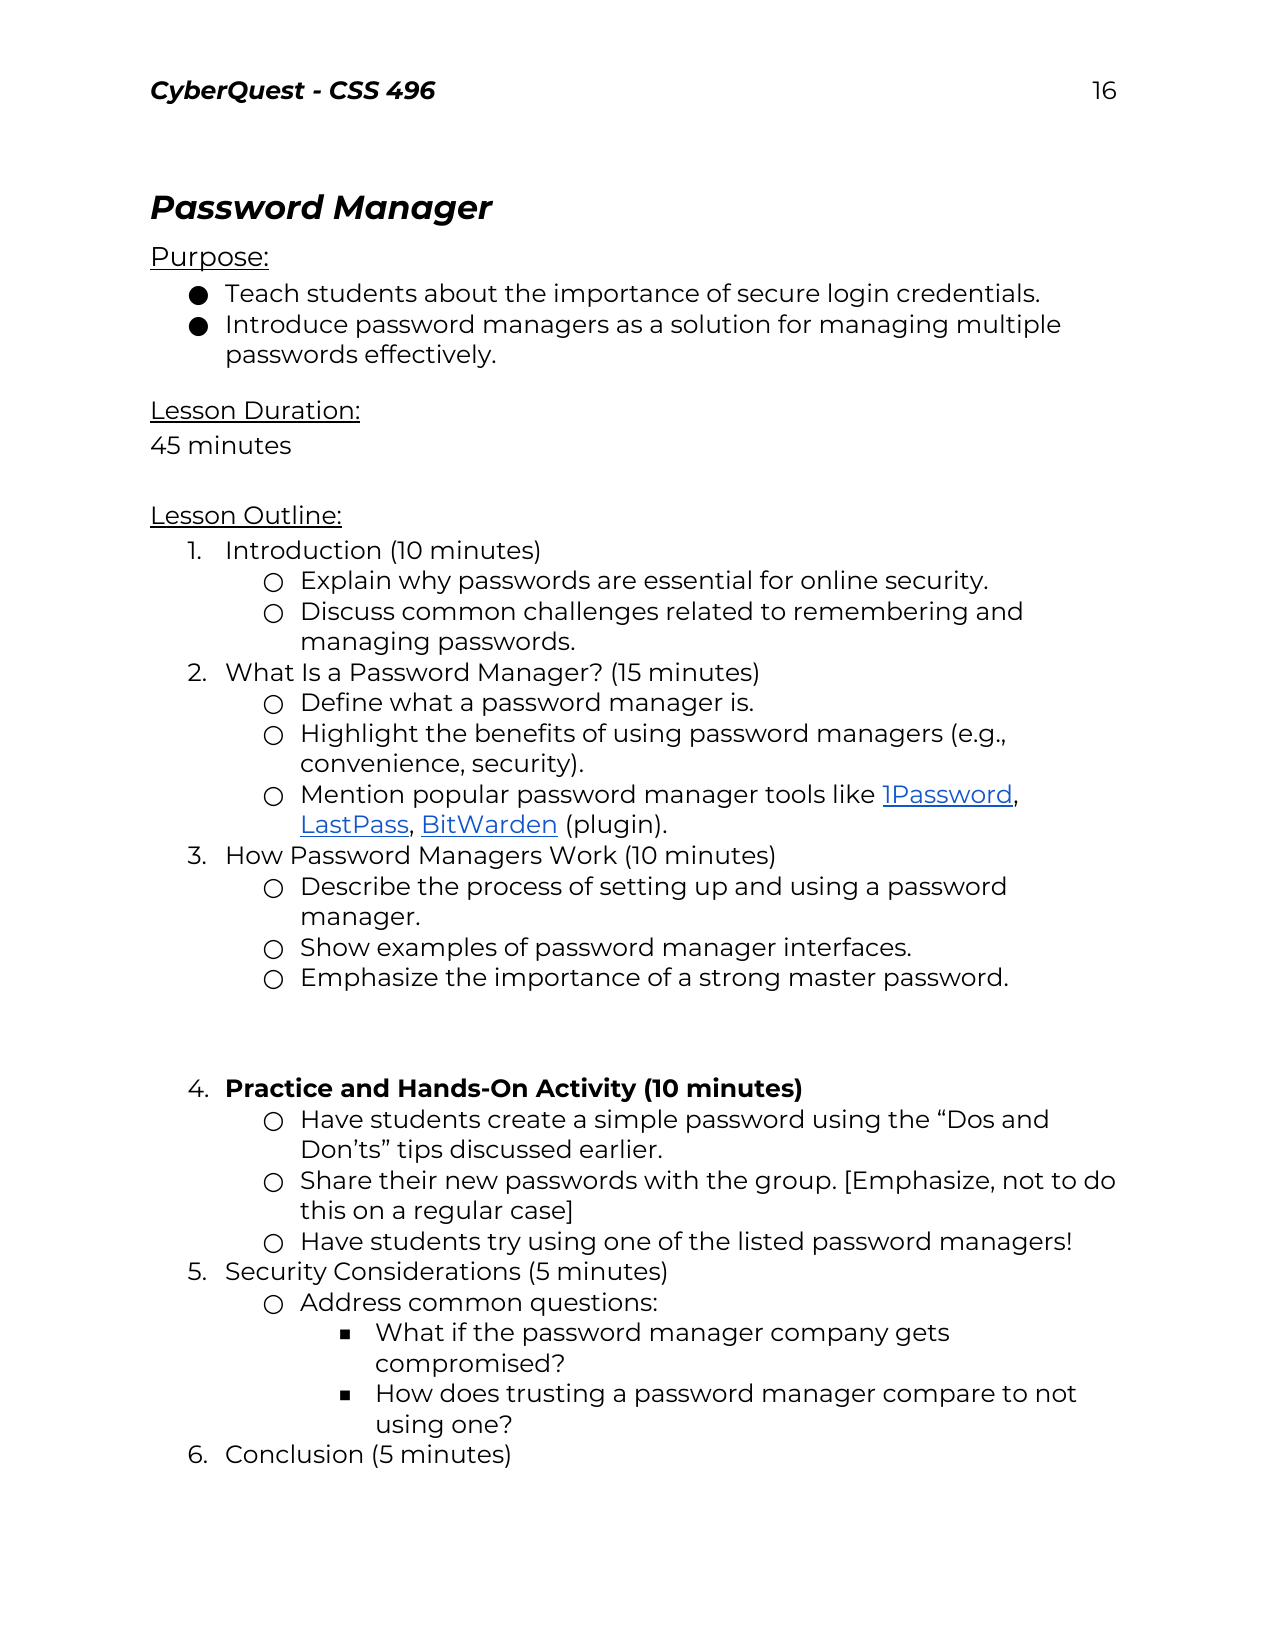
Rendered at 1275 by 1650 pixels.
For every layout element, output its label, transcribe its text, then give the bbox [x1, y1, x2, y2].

list Conclusion (5 minutes) [187, 1440, 1125, 1470]
list Introduce password managers as a solution for managing multiple passwords effectively. [187, 309, 1125, 370]
list Define what a password manager is. [262, 688, 1125, 718]
list Security Considerations (5 minutes) [187, 1257, 1125, 1287]
list Highlight the benefits of using password managers (e.g., convenience, security). [262, 718, 1125, 779]
text Lesson Duration: [150, 395, 1125, 426]
list Describe the process of setting up and using a password manager. [262, 871, 1125, 932]
list Address common questions: [262, 1287, 1125, 1318]
list What Is a Password Manager? (15 minutes) [187, 657, 1125, 688]
text 45 minutes [150, 430, 1125, 461]
list Mention popular password manager tools like 1Password, LastPass, BitWarden (plugin). [262, 779, 1125, 840]
list Have students create a simple password using the “Dos and Don’ts” tips discussed earlier. [262, 1104, 1125, 1165]
list Explain why passwords are essential for online security. [262, 566, 1125, 596]
text Lesson Outline: [150, 500, 1125, 531]
list Teach students about the importance of secure login credentials. [187, 278, 1125, 309]
list Have students try using one of the listed password managers! [262, 1226, 1125, 1257]
list Discuss common challenges related to remembering and managing passwords. [262, 596, 1125, 657]
list Show examples of password manager interfaces. [262, 932, 1125, 962]
list How does trusting a password manager compare to not using one? [337, 1379, 1125, 1440]
list How Password Managers Work (10 minutes) [187, 840, 1125, 871]
list What if the password manager company gets compromised? [337, 1318, 1125, 1379]
list Introduction (10 minutes) [187, 535, 1125, 566]
list Emphasize the importance of a strong master password. [262, 962, 1125, 993]
list Practice and Hands-On Activity (10 minutes) [187, 1073, 1125, 1104]
subtitle Password Manager [150, 187, 1125, 228]
list Share their new passwords with the group. [Emphasize, not to do this on a regular case] [262, 1165, 1125, 1226]
text Purpose: [150, 241, 1125, 274]
